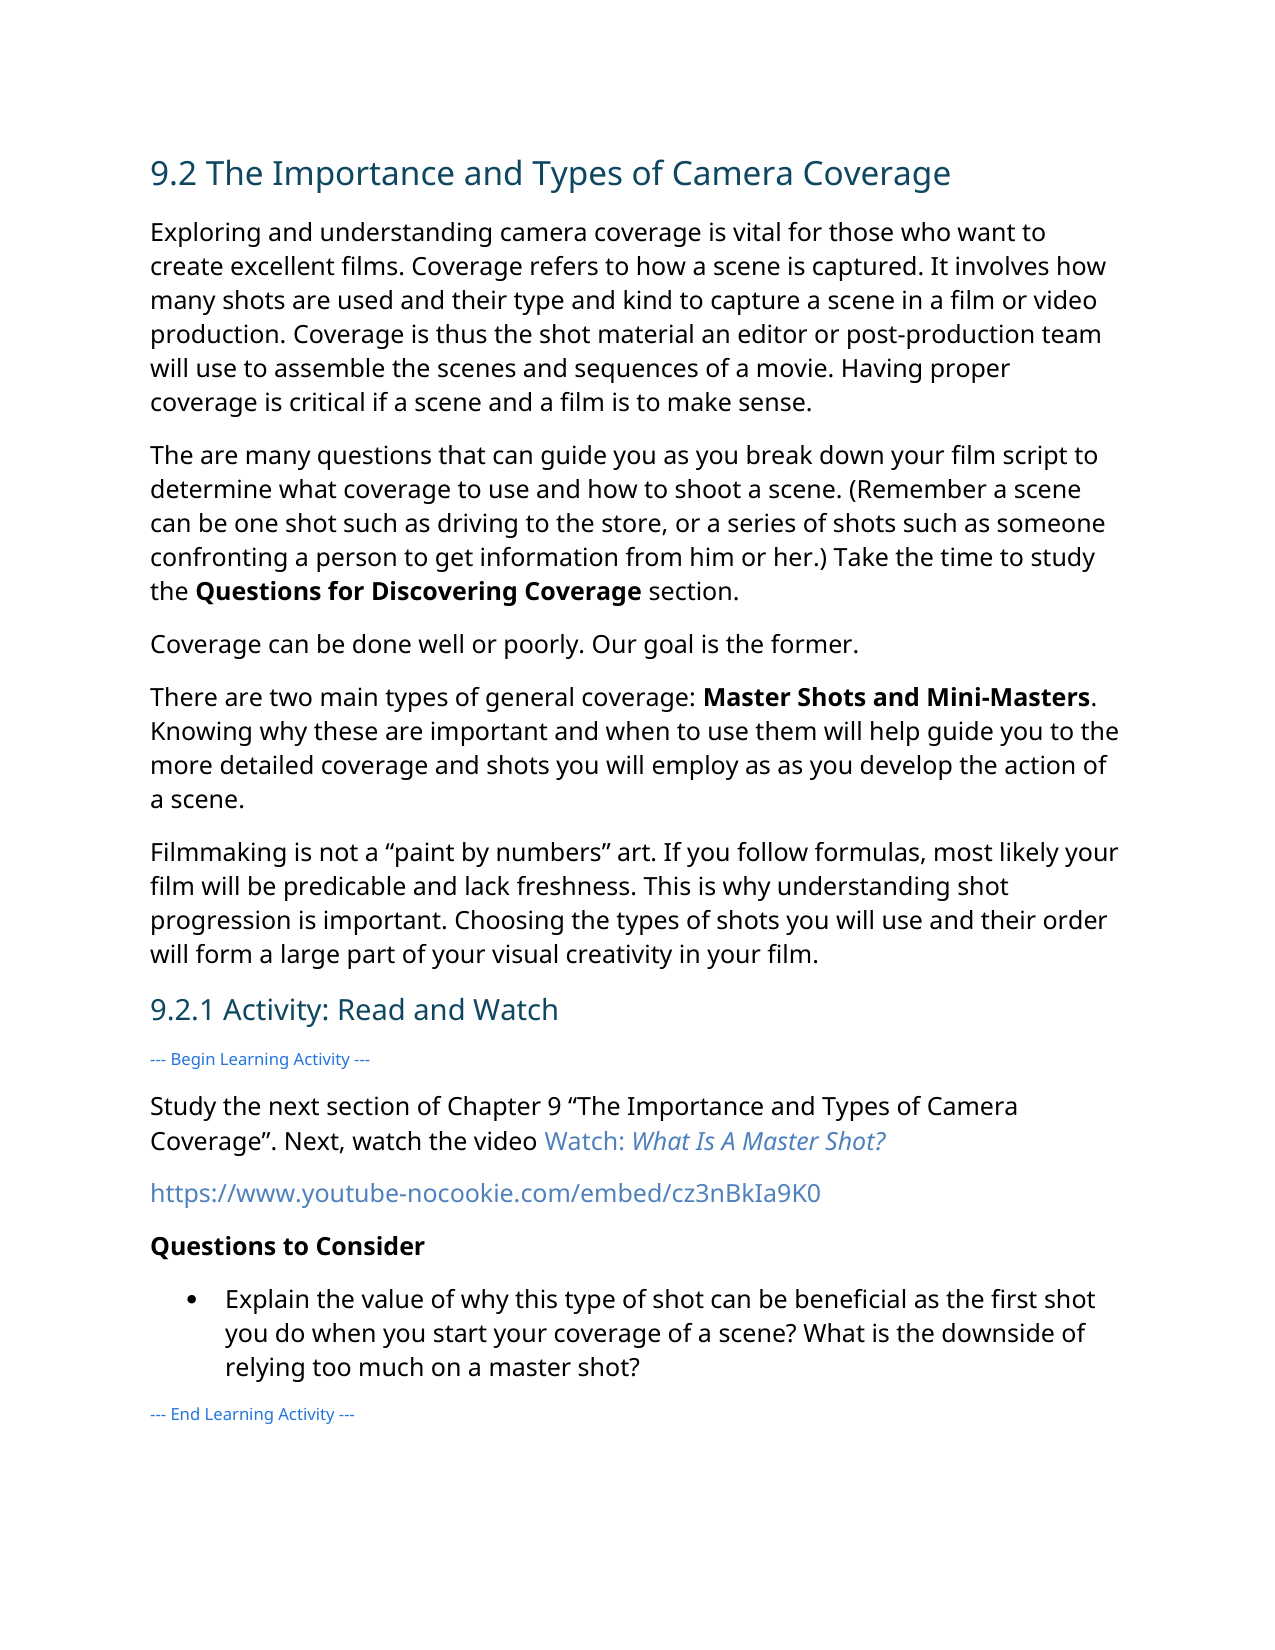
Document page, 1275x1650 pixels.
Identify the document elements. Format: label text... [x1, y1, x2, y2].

text The are many questions that can guide you as you break down your film script to determine what coverage to use and how to shoot a scene. (Remember a scene can be one shot such as driving to the store, or a series of shots such as someone confronting a person to get information from him or her.) Take the time to study the Questions for Discovering Coverage section. [150, 437, 1125, 608]
subtitle 9.2.1 Activity: Read and Watch [150, 989, 1125, 1029]
text Filmmaking is not a “paint by numbers” art. If you follow formulas, most likely your film will be predicable and lack freshness. This is why understanding shot progression is important. Choosing the types of shots you will use and their order will form a large part of your visual creativity in your film. [150, 834, 1125, 970]
text --- Begin Learning Activity --- [150, 1048, 1125, 1070]
text Coverage can be done well or poorly. Our goal is the former. [150, 626, 1125, 660]
text https://www.youtube-nocookie.com/embed/cz3nBkIa9K0 [150, 1176, 1125, 1210]
text Study the next section of Chapter 9 “The Importance and Types of Camera Coverage”. Next, watch the video Watch: What Is A Master Shot? [150, 1089, 1125, 1157]
text --- End Learning Activity --- [150, 1402, 1125, 1425]
list Explain the value of why this type of shot can be beneficial as the first shot you do when you start your coverage of a scene? What is the downside of relying too much on a master shot? [187, 1282, 1125, 1384]
subtitle 9.2 The Importance and Types of Camera Coverage [150, 150, 1125, 195]
text Questions to Consider [150, 1229, 1125, 1263]
text Exploring and understanding camera coverage is vital for those who want to create excellent films. Coverage refers to how a scene is captured. It involves how many shots are used and their type and kind to capture a scene in a film or video production. Coverage is thus the shot material an editor or post-production team will use to assemble the scenes and sequences of a movie. Having proper coverage is critical if a scene and a film is to make sense. [150, 214, 1125, 418]
text There are two main types of general coverage: Master Shots and Mini-Masters. Knowing why these are important and when to use them will help guide you to the more detailed coverage and shots you will employ as as you develop the action of a scene. [150, 679, 1125, 815]
